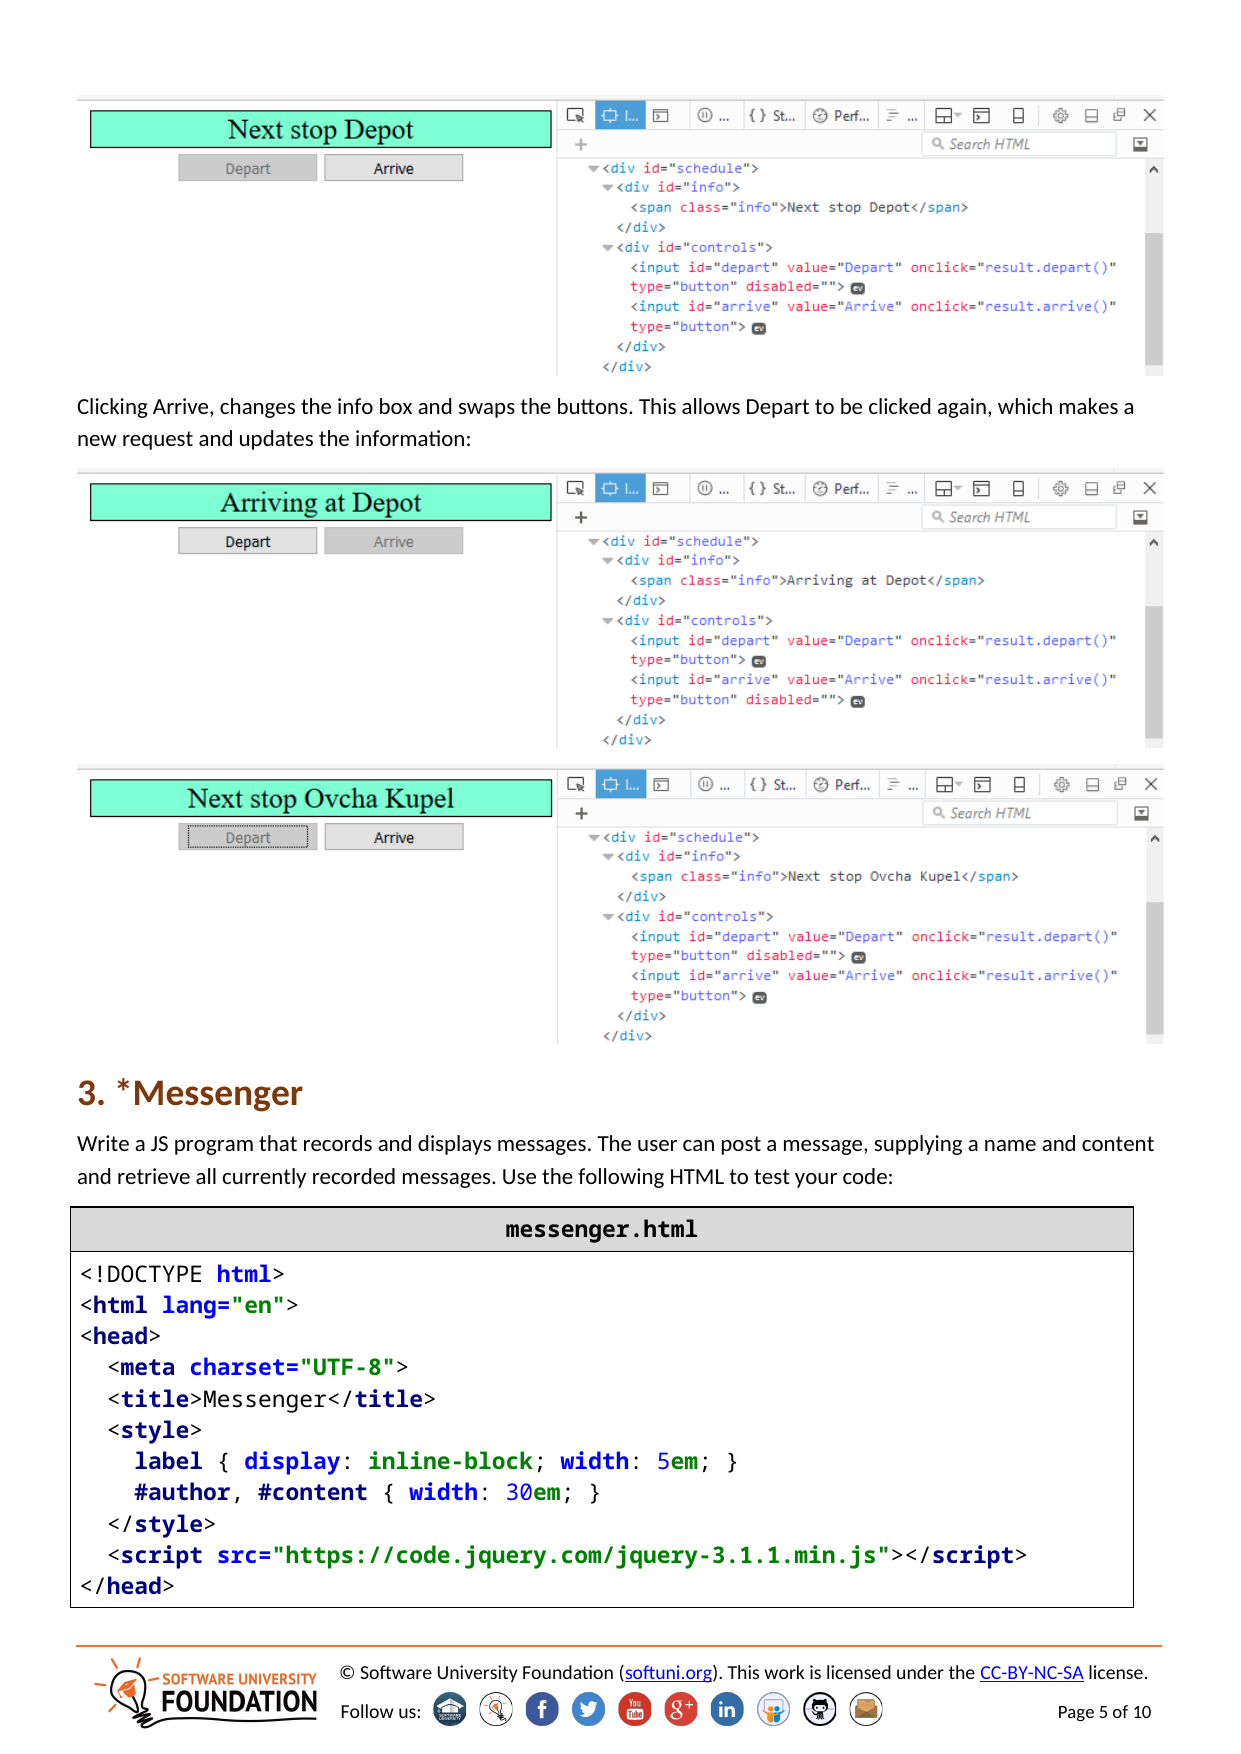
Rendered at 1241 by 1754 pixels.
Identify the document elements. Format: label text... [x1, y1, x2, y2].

picture [757, 1692, 790, 1726]
picture [76, 764, 1164, 1044]
table_header messenger.html [71, 1208, 1133, 1251]
picture [710, 1692, 744, 1726]
picture [479, 1692, 513, 1726]
subtitle *Messenger [77, 1068, 1163, 1114]
picture [849, 1692, 883, 1726]
picture [76, 468, 1164, 748]
picture [618, 1692, 652, 1726]
text Write a JS program that records and displays messages. The user can post a message, supplying a name and content and retrieve all currently recorded messages. Use the following HTML to test your code: [77, 1129, 1163, 1190]
picture [93, 1656, 317, 1729]
picture [572, 1692, 605, 1726]
picture [433, 1692, 467, 1726]
picture [525, 1692, 559, 1726]
picture [76, 95, 1164, 376]
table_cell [71, 1252, 1133, 1607]
picture [803, 1692, 837, 1726]
picture [664, 1692, 698, 1726]
text Clicking Arrive, changes the info box and swaps the buttons. This allows Depart to be clicked again, which makes a new request and updates the information: [77, 392, 1163, 452]
